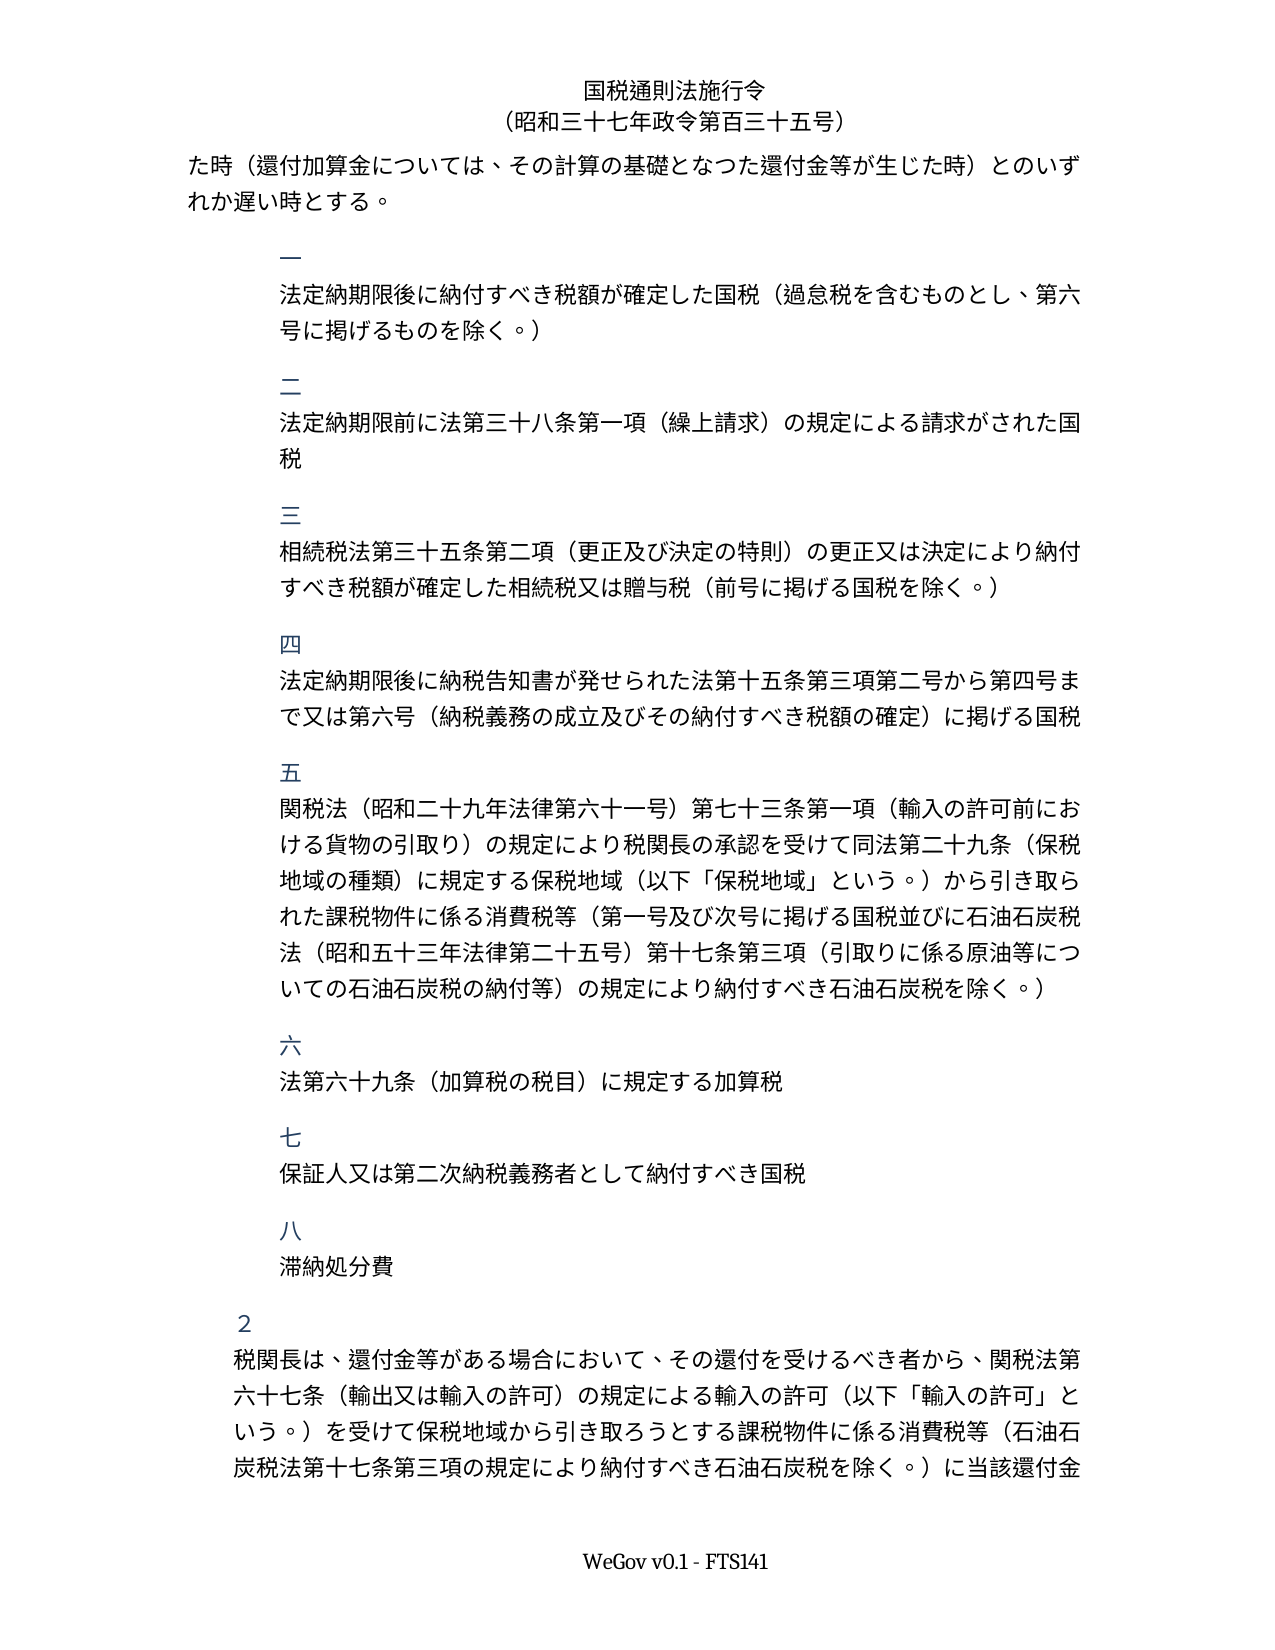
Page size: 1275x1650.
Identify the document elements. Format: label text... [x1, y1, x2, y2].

subtitle 一 [279, 243, 1087, 274]
text 法定納期限後に納付すべき税額が確定した国税（過怠税を含むものとし、第六号に掲げるものを除く。） [279, 279, 1087, 346]
subtitle ２ [233, 1308, 1087, 1339]
text 滞納処分費 [279, 1251, 1087, 1282]
subtitle 四 [279, 629, 1087, 660]
text 相続税法第三十五条第二項（更正及び決定の特則）の更正又は決定により納付すべき税額が確定した相続税又は贈与税（前号に掲げる国税を除く。） [279, 536, 1087, 603]
subtitle 五 [279, 757, 1087, 788]
subtitle 三 [279, 500, 1087, 531]
subtitle 二 [279, 371, 1087, 403]
text 関税法（昭和二十九年法律第六十一号）第七十三条第一項（輸入の許可前における貨物の引取り）の規定により税関長の承認を受けて同法第二十九条（保税地域の種類）に規定する保税地域（以下「保税地域」という。）から引き取られた課税物件に係る消費税等（第一号及び次号に掲げる国税並びに石油石炭税法（昭和五十三年法律第二十五号）第十七条第三項（引取りに係る原油等についての石油石炭税の納付等）の規定により納付すべき石油石炭税を除く。） [279, 793, 1087, 1004]
text 法定納期限後に納税告知書が発せられた法第十五条第三項第二号から第四号まで又は第六号（納税義務の成立及びその納付すべき税額の確定）に掲げる国税 [279, 664, 1087, 732]
subtitle 七 [279, 1122, 1087, 1154]
text 保証人又は第二次納税義務者として納付すべき国税 [279, 1158, 1087, 1189]
text 法第六十九条（加算税の税目）に規定する加算税 [279, 1066, 1087, 1097]
subtitle 六 [279, 1030, 1087, 1061]
text 法定納期限前に法第三十八条第一項（繰上請求）の規定による請求がされた国税 [279, 407, 1087, 474]
subtitle 八 [279, 1215, 1087, 1246]
